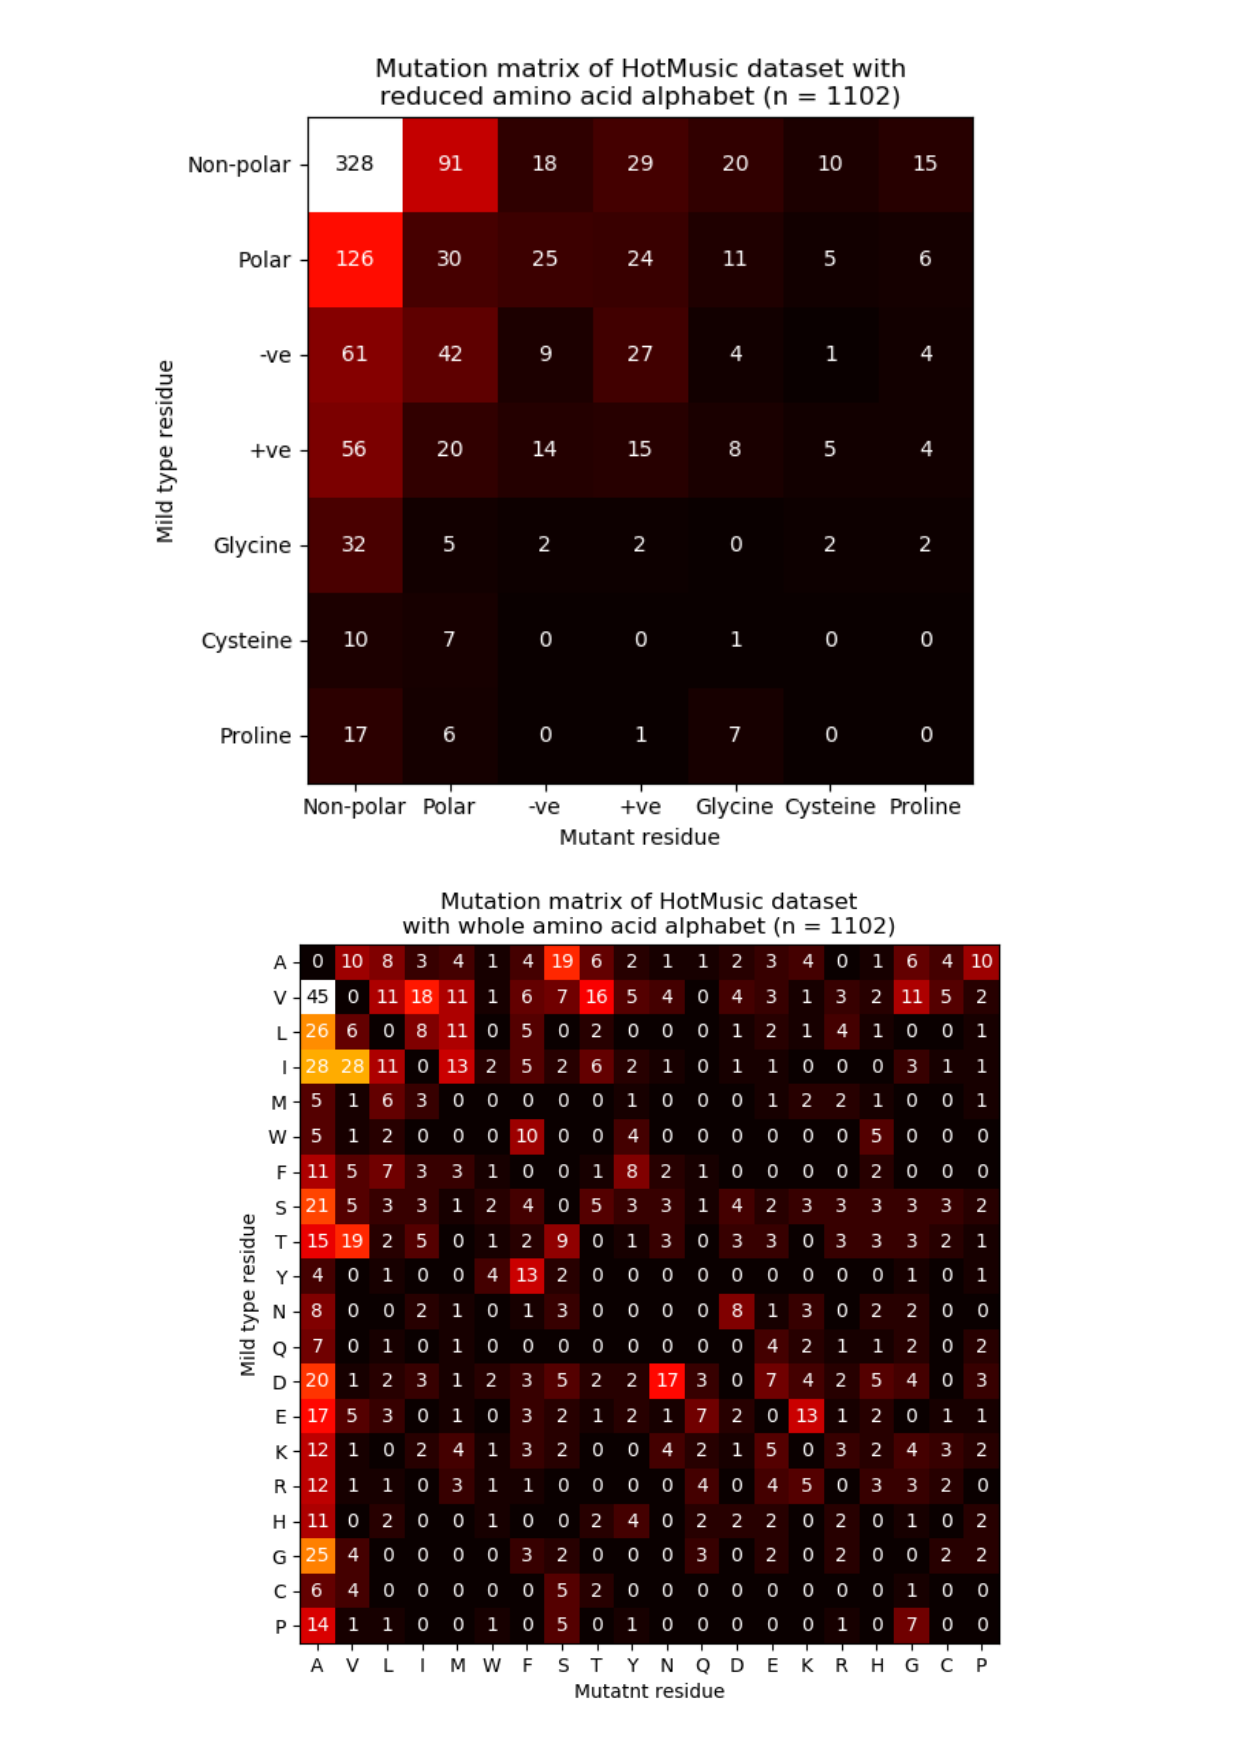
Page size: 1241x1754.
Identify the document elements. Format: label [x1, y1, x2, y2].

picture [62, 22, 1174, 1754]
